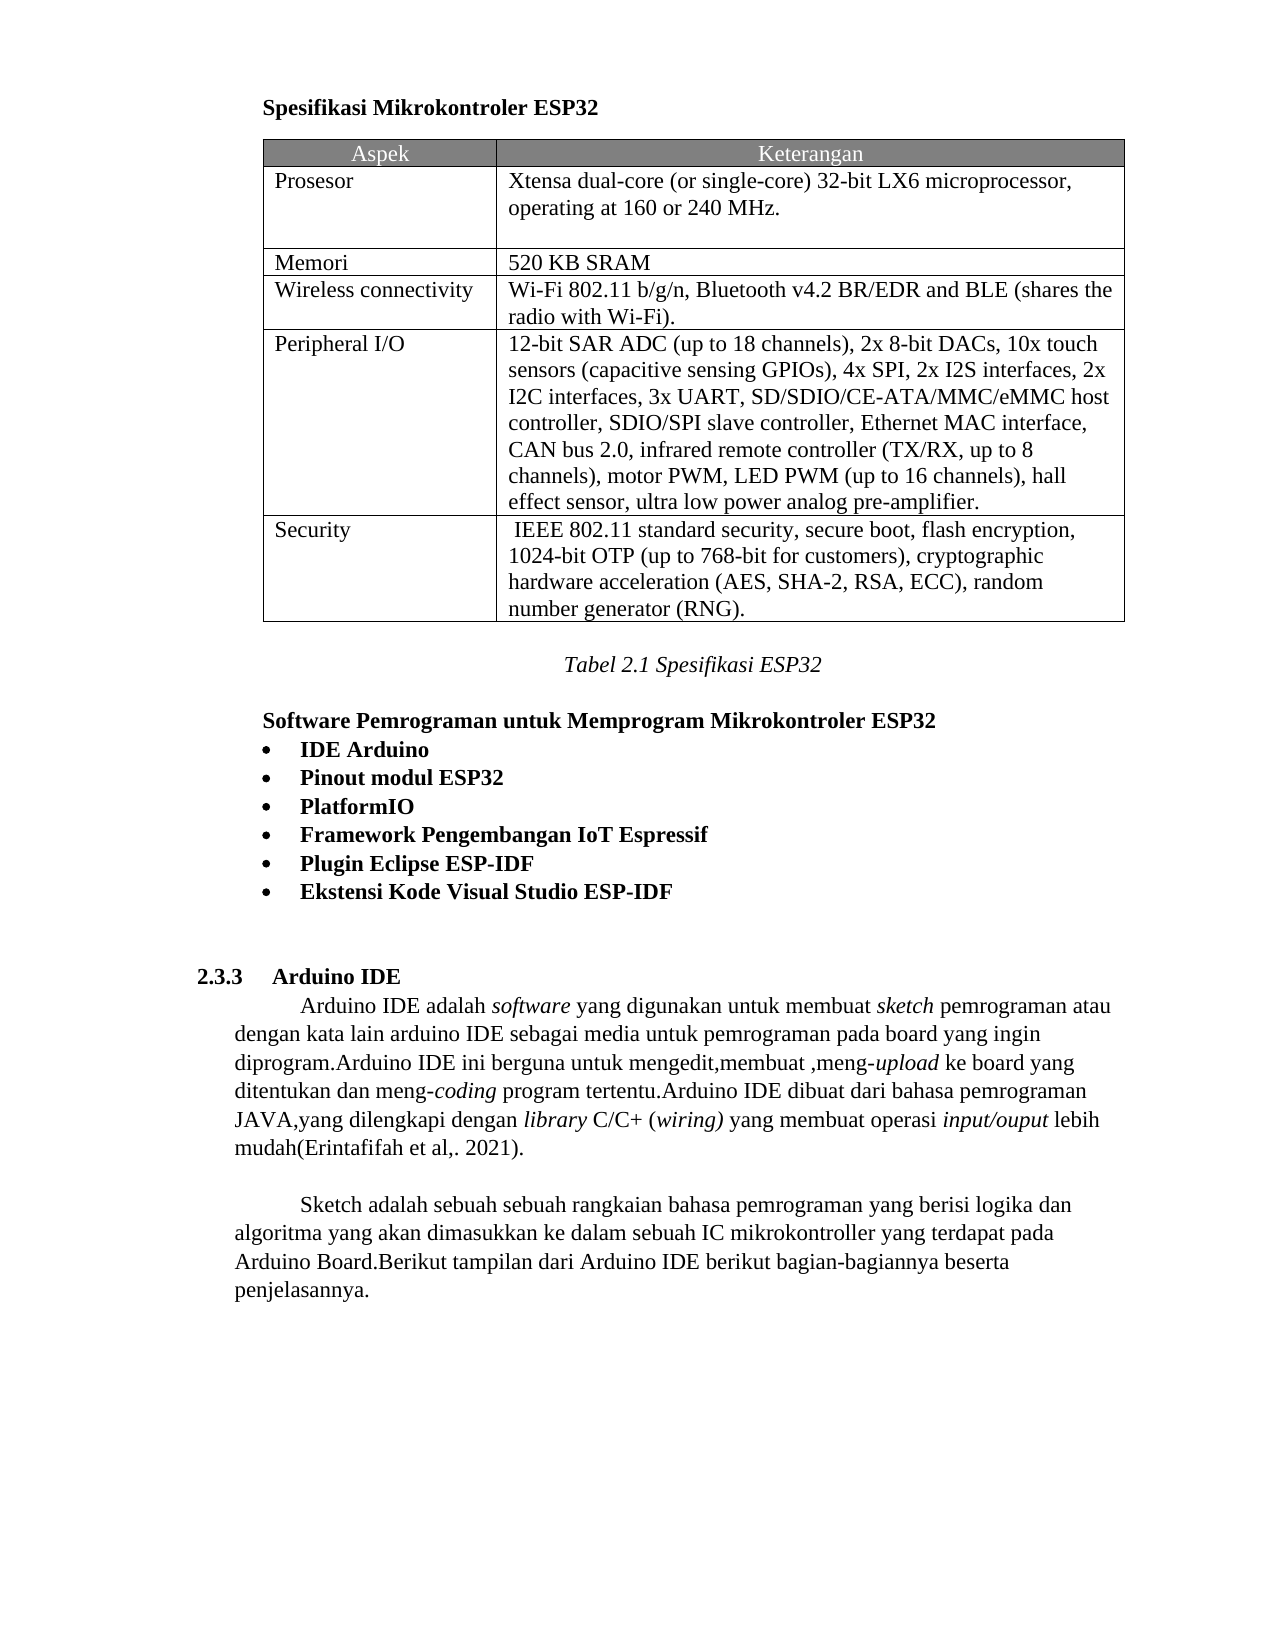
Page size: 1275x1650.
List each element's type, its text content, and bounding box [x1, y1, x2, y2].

table_cell Wi-Fi 802.11 b/g/n, Bluetooth v4.2 BR/EDR and BLE (shares the radio with Wi-Fi). [497, 276, 1124, 329]
list Arduino IDE [197, 963, 1125, 990]
list Software Pemrograman untuk Memprogram Mikrokontroler ESP32 [262, 707, 1125, 734]
table_cell Xtensa dual-core (or single-core) 32-bit LX6 microprocessor, operating at 160 or 240 MHz. [497, 167, 1124, 248]
table_header Keterangan [497, 140, 1124, 166]
list PlatformIO [225, 793, 1125, 819]
table_header Aspek [264, 140, 496, 166]
list Spesifikasi Mikrokontroler ESP32 [262, 94, 1125, 120]
table_cell Security [264, 516, 496, 621]
list Pinout modul ESP32 [225, 764, 1125, 791]
list Sketch adalah sebuah sebuah rangkaian bahasa pemrograman yang berisi logika dan algoritma yang akan dimasukkan ke dalam sebuah IC mikrokontroller yang terdapat pada Arduino Board.Berikut tampilan dari Arduino IDE berikut bagian-bagiannya beserta penjelasannya. [234, 1191, 1125, 1303]
table_cell Memori [264, 249, 496, 275]
list Ekstensi Kode Visual Studio ESP-IDF [225, 878, 1125, 904]
list Arduino IDE adalah software yang digunakan untuk membuat sketch pemrograman atau dengan kata lain arduino IDE sebagai media untuk pemrograman pada board yang ingin diprogram.Arduino IDE ini berguna untuk mengedit,membuat ,meng-upload ke board yang ditentukan dan meng-coding program tertentu.Arduino IDE dibuat dari bahasa pemrograman JAVA,yang dilengkapi dengan library C/C+ (wiring) yang membuat operasi input/ouput lebih mudah(Erintafifah et al,. 2021). [234, 992, 1125, 1160]
list Tabel 2.1 Spesifikasi ESP32 [262, 651, 1125, 677]
list IDE Arduino [225, 736, 1125, 762]
table_cell Prosesor [264, 167, 496, 248]
table_cell 520 KB SRAM [497, 249, 1124, 275]
list Framework Pengembangan IoT Espressif [225, 821, 1125, 848]
table_cell Peripheral I/O [264, 330, 496, 515]
table_cell 12-bit SAR ADC (up to 18 channels), 2x 8-bit DACs, 10x touch sensors (capacitive sensing GPIOs), 4x SPI, 2x I2S interfaces, 2x I2C interfaces, 3x UART, SD/SDIO/CE-ATA/MMC/eMMC host controller, SDIO/SPI slave controller, Ethernet MAC interface, CAN bus 2.0, infrared remote controller (TX/RX, up to 8 channels), motor PWM, LED PWM (up to 16 channels), hall effect sensor, ultra low power analog pre-amplifier. [497, 330, 1124, 515]
table_cell Wireless connectivity [264, 276, 496, 329]
list Plugin Eclipse ESP-IDF [225, 850, 1125, 876]
table_cell IEEE 802.11 standard security, secure boot, flash encryption, 1024-bit OTP (up to 768-bit for customers), cryptographic hardware acceleration (AES, SHA-2, RSA, ECC), random number generator (RNG). [497, 516, 1124, 621]
